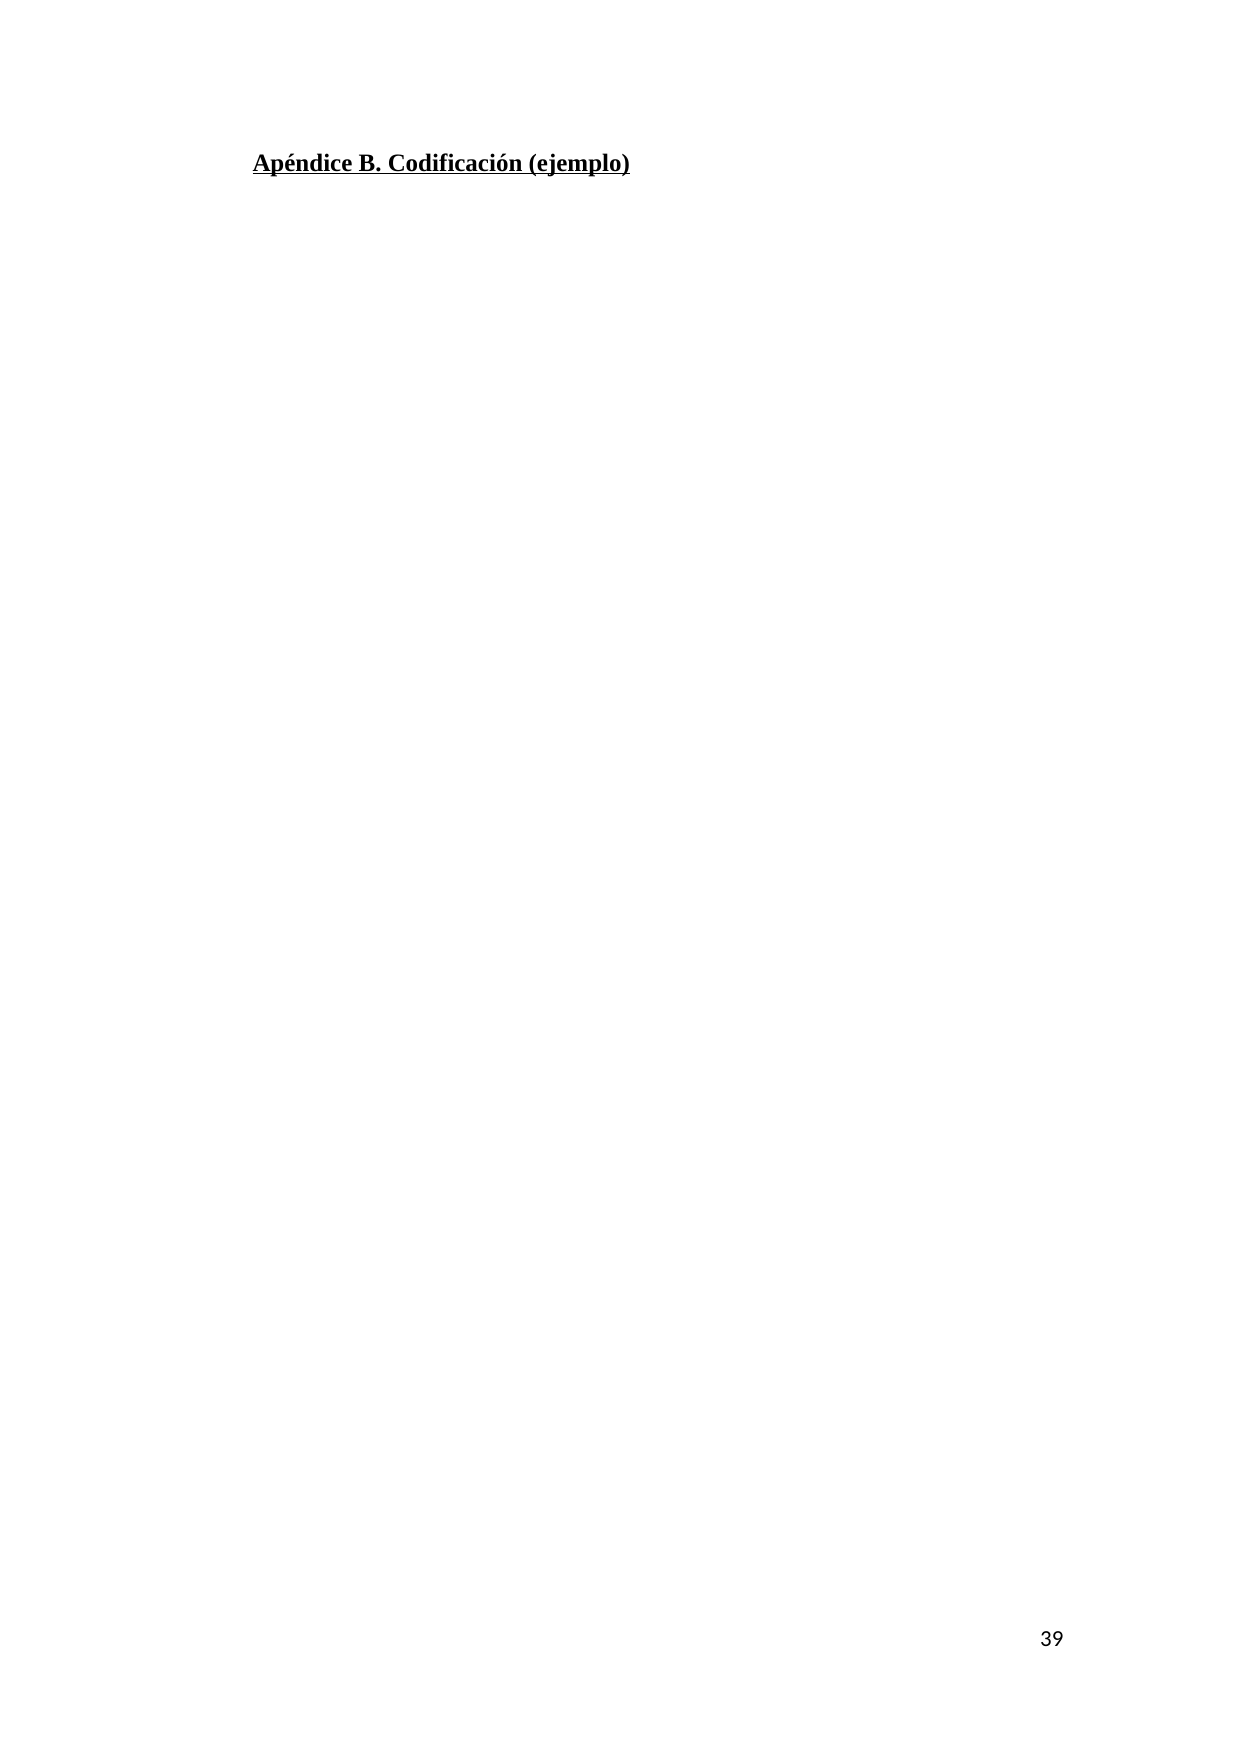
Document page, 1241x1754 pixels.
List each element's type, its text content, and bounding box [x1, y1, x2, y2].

list Apéndice B. Codificación (ejemplo) [252, 148, 1063, 176]
